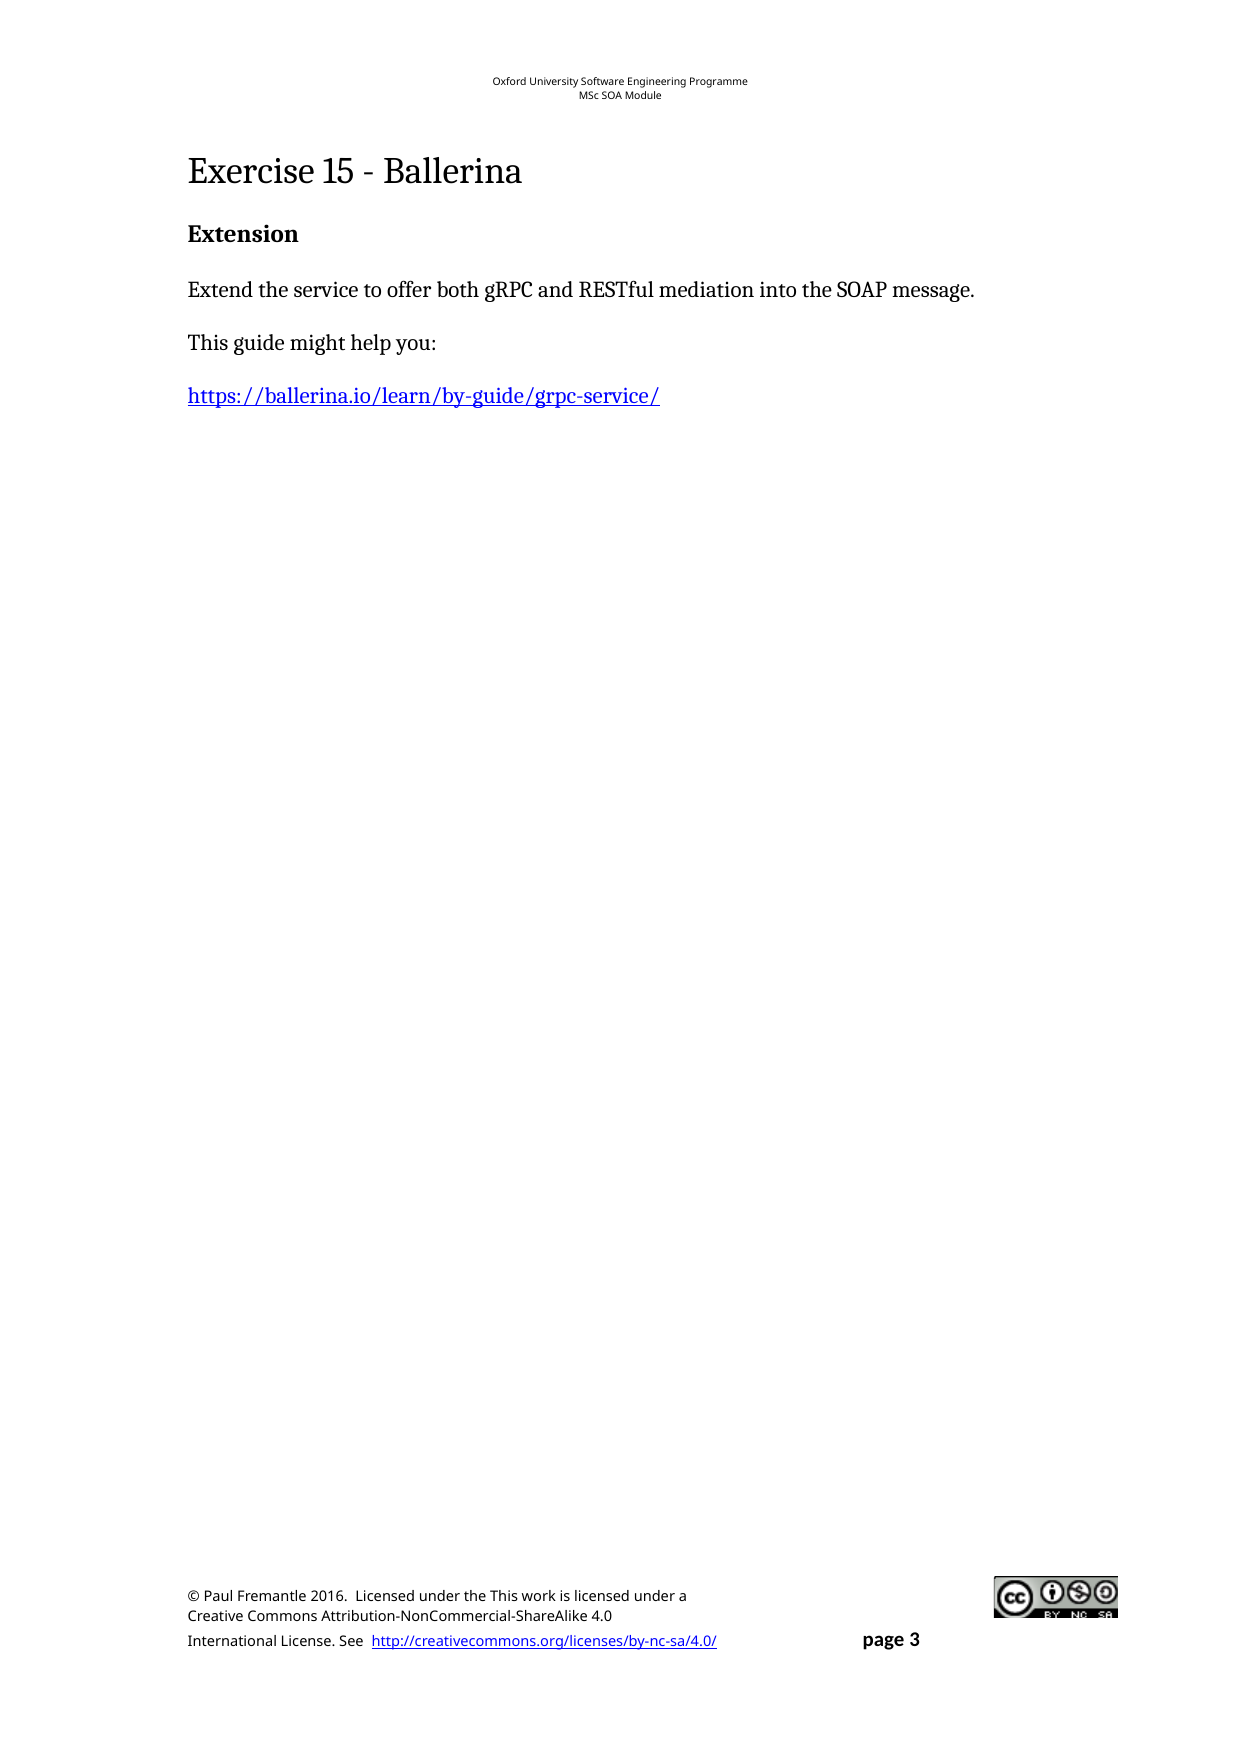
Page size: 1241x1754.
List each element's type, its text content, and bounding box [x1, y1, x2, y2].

text Extension [187, 219, 1053, 248]
text https://ballerina.io/learn/by-guide/grpc-service/ [187, 382, 1053, 409]
text This guide might help you: [187, 330, 1053, 356]
picture [993, 1576, 1118, 1618]
text Extend the service to offer both gRPC and RESTful mediation into the SOAP message. [187, 277, 1053, 303]
text Exercise 15 - Ballerina [187, 150, 1053, 193]
